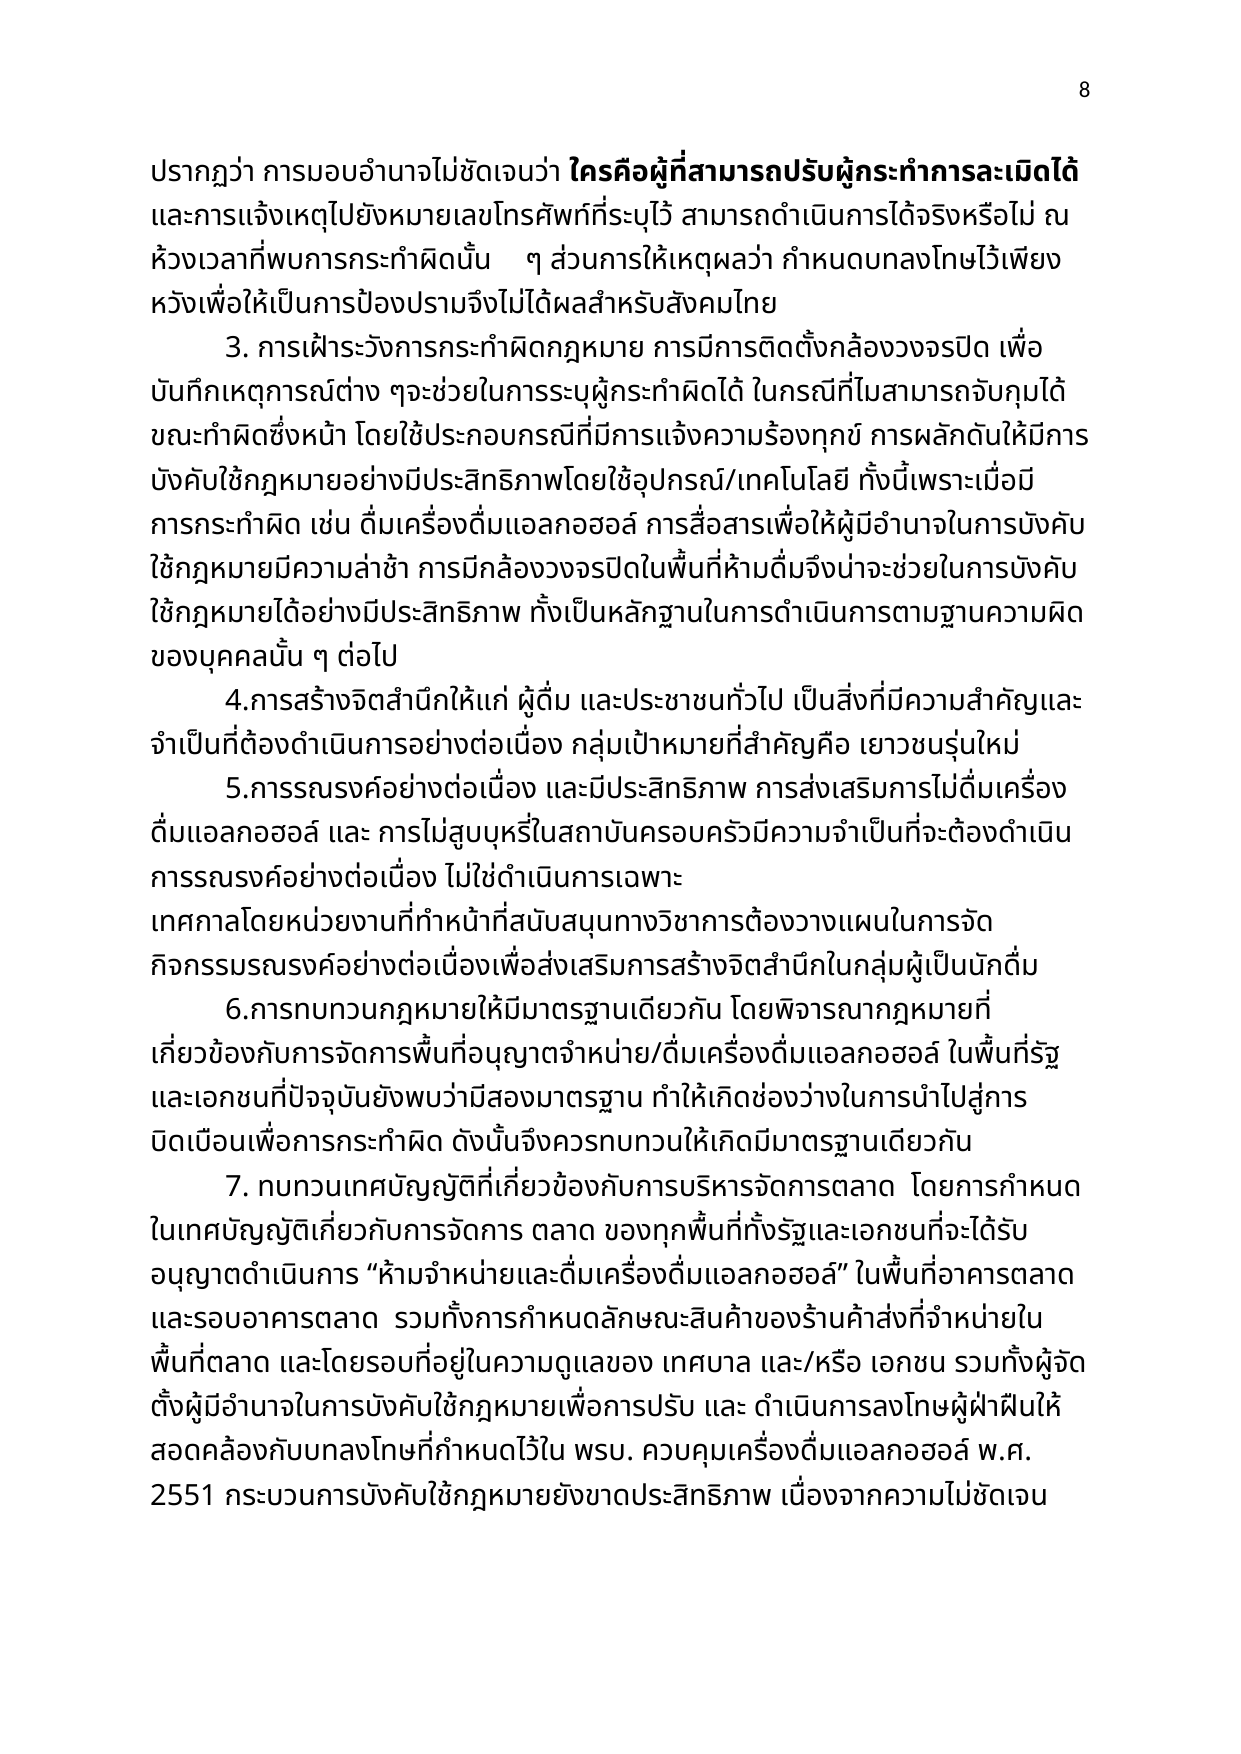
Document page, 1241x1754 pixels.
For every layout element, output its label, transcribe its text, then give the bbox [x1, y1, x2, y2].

text 3. การเฝ้าระวังการกระทำผิดกฎหมาย การมีการติดตั้งกล้องวงจรปิด เพื่อบันทึกเหตุการณ์ต่าง ๆจะช่วยในการระบุผู้กระทำผิดได้ ในกรณีที่ไมสามารถจับกุมได้ขณะทำผิดซึ่งหน้า โดยใช้ประกอบกรณีที่มีการแจ้งความร้องทุกข์ การผลักดันให้มีการบังคับใช้กฎหมายอย่างมีประสิทธิภาพโดยใช้อุปกรณ์/เทคโนโลยี ทั้งนี้เพราะเมื่อมีการกระทำผิด เช่น ดื่มเครื่องดื่มแอลกอฮอล์ การสื่อสารเพื่อให้ผู้มีอำนาจในการบังคับใช้กฎหมายมีความล่าช้า การมีกล้องวงจรปิดในพื้นที่ห้ามดื่มจึงน่าจะช่วยในการบังคับใช้กฎหมายได้อย่างมีประสิทธิภาพ ทั้งเป็นหลักฐานในการดำเนินการตามฐานความผิดของบุคคลนั้น ๆ ต่อไป [150, 326, 1090, 679]
text 4.การสร้างจิตสำนึกให้แก่ ผู้ดื่ม และประชาชนทั่วไป เป็นสิ่งที่มีความสำคัญและจำเป็นที่ต้องดำเนินการอย่างต่อเนื่อง กลุ่มเป้าหมายที่สำคัญคือ เยาวชนรุ่นใหม่ [150, 679, 1090, 768]
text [150, 150, 1090, 326]
text 5.การรณรงค์อย่างต่อเนื่อง และมีประสิทธิภาพ การส่งเสริมการไม่ดื่มเครื่องดื่มแอลกอฮอล์ และ การไม่สูบบุหรี่ในสถาบันครอบครัวมีความจำเป็นที่จะต้องดำเนินการรณรงค์อย่างต่อเนื่อง ไม่ใช่ดำเนินการเฉพาะ [150, 768, 1090, 900]
text 6.การทบทวนกฎหมายให้มีมาตรฐานเดียวกัน โดยพิจารณากฎหมายที่เกี่ยวข้องกับการจัดการพื้นที่อนุญาตจำหน่าย/ดื่มเครื่องดื่มแอลกอฮอล์ ในพื้นที่รัฐและเอกชนที่ปัจจุบันยังพบว่ามีสองมาตรฐาน ทำให้เกิดช่องว่างในการนำไปสู่การบิดเบือนเพื่อการกระทำผิด ดังนั้นจึงควรทบทวนให้เกิดมีมาตรฐานเดียวกัน [150, 988, 1090, 1165]
text เทศกาลโดยหน่วยงานที่ทำหน้าที่สนับสนุนทางวิชาการต้องวางแผนในการจัดกิจกรรมรณรงค์อย่างต่อเนื่องเพื่อส่งเสริมการสร้างจิตสำนึกในกลุ่มผู้เป็นนักดื่ม [150, 900, 1090, 988]
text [150, 1165, 1090, 1518]
